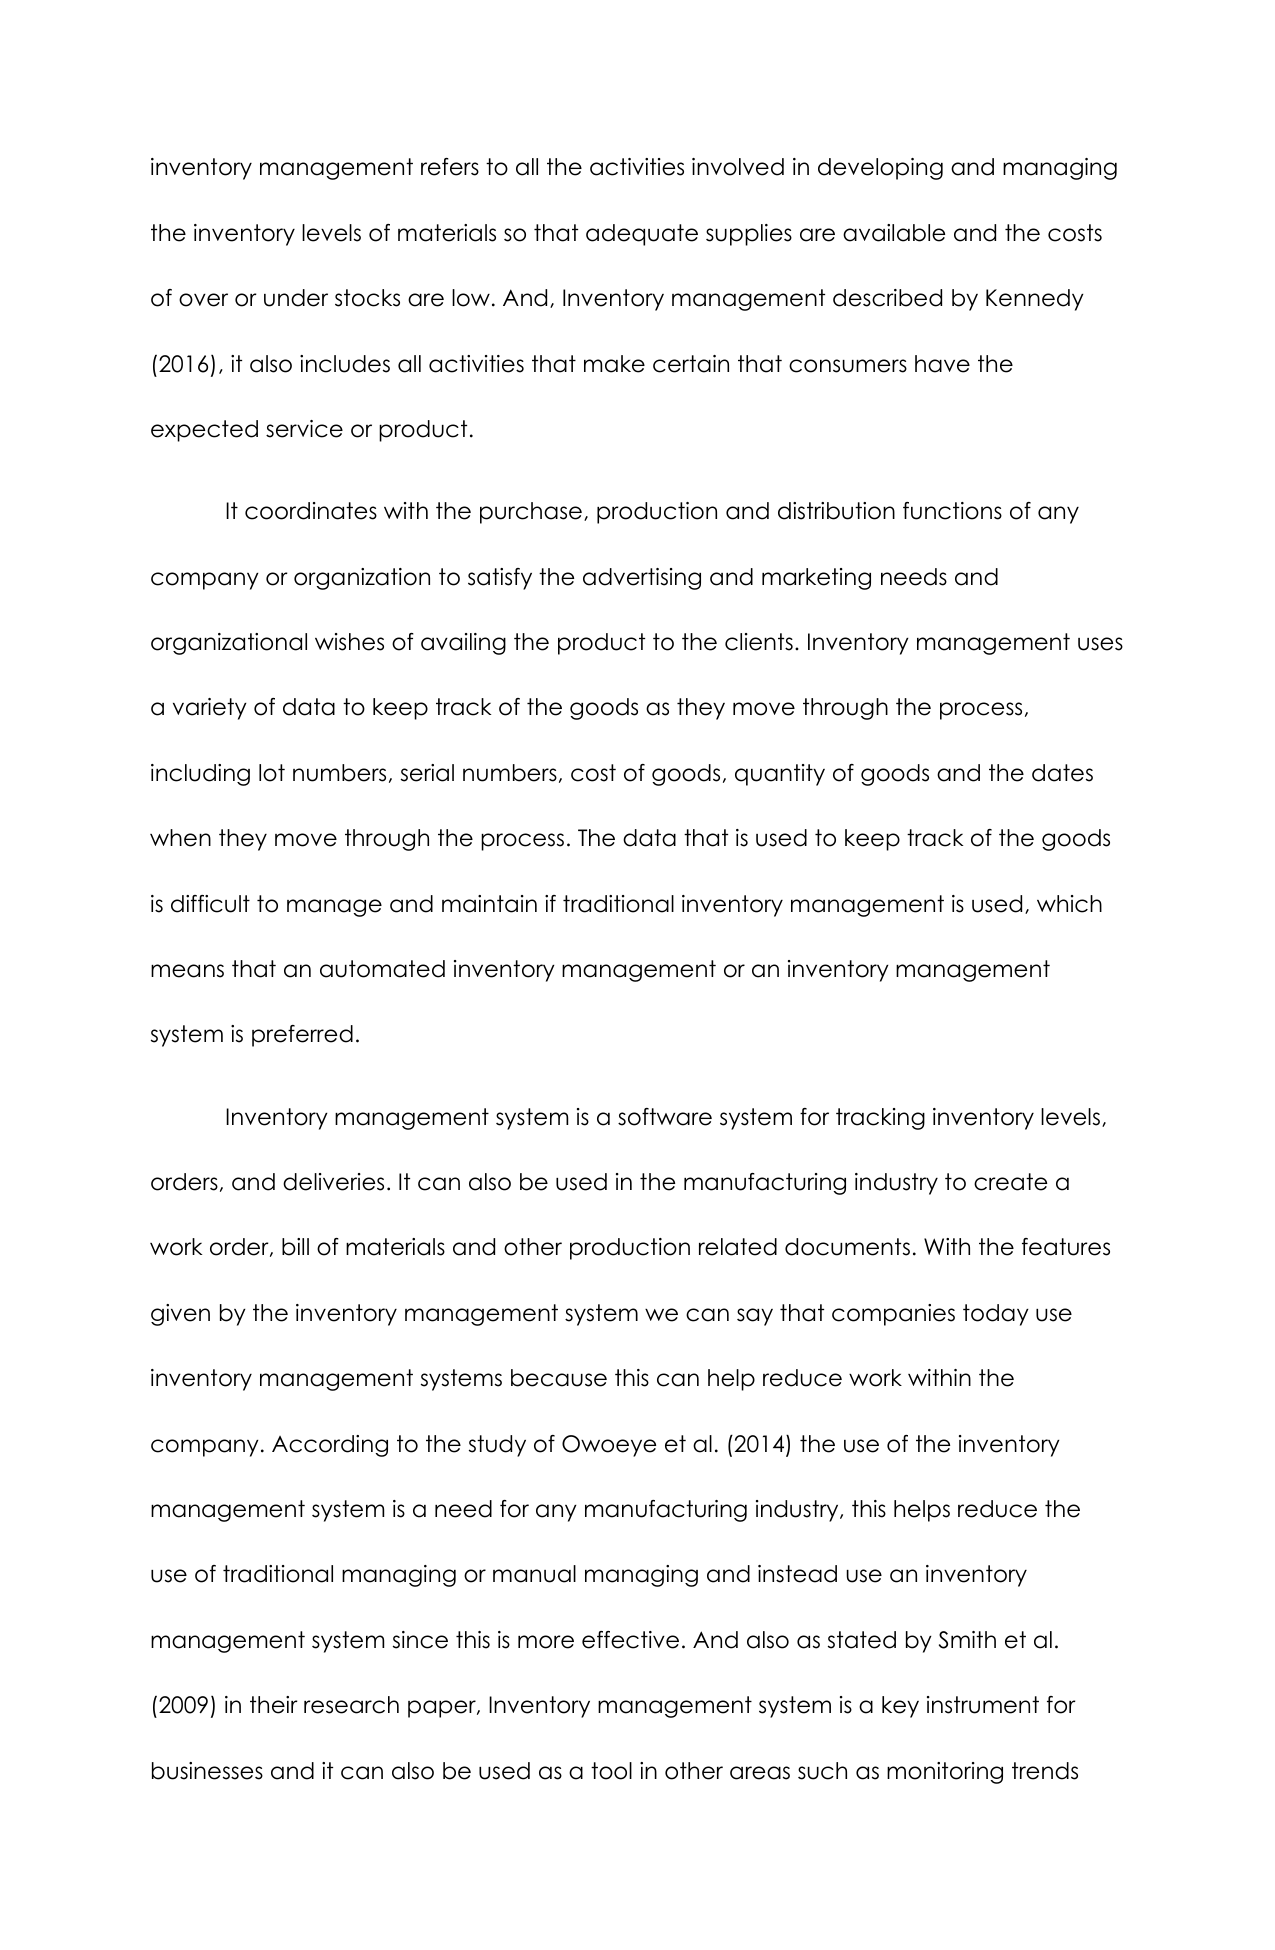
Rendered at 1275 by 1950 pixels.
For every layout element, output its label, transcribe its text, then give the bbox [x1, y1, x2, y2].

text It coordinates with the purchase, production and distribution functions of any company or organization to satisfy the advertising and marketing needs and organizational wishes of availing the product to the clients. Inventory management uses a variety of data to keep track of the goods as they move through the process, including lot numbers, serial numbers, cost of goods, quantity of goods and the dates when they move through the process. The data that is used to keep track of the goods is difficult to manage and maintain if traditional inventory management is used, which means that an automated inventory management or an inventory management system is preferred. [150, 494, 1125, 1050]
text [150, 150, 1125, 444]
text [150, 1099, 1125, 1786]
